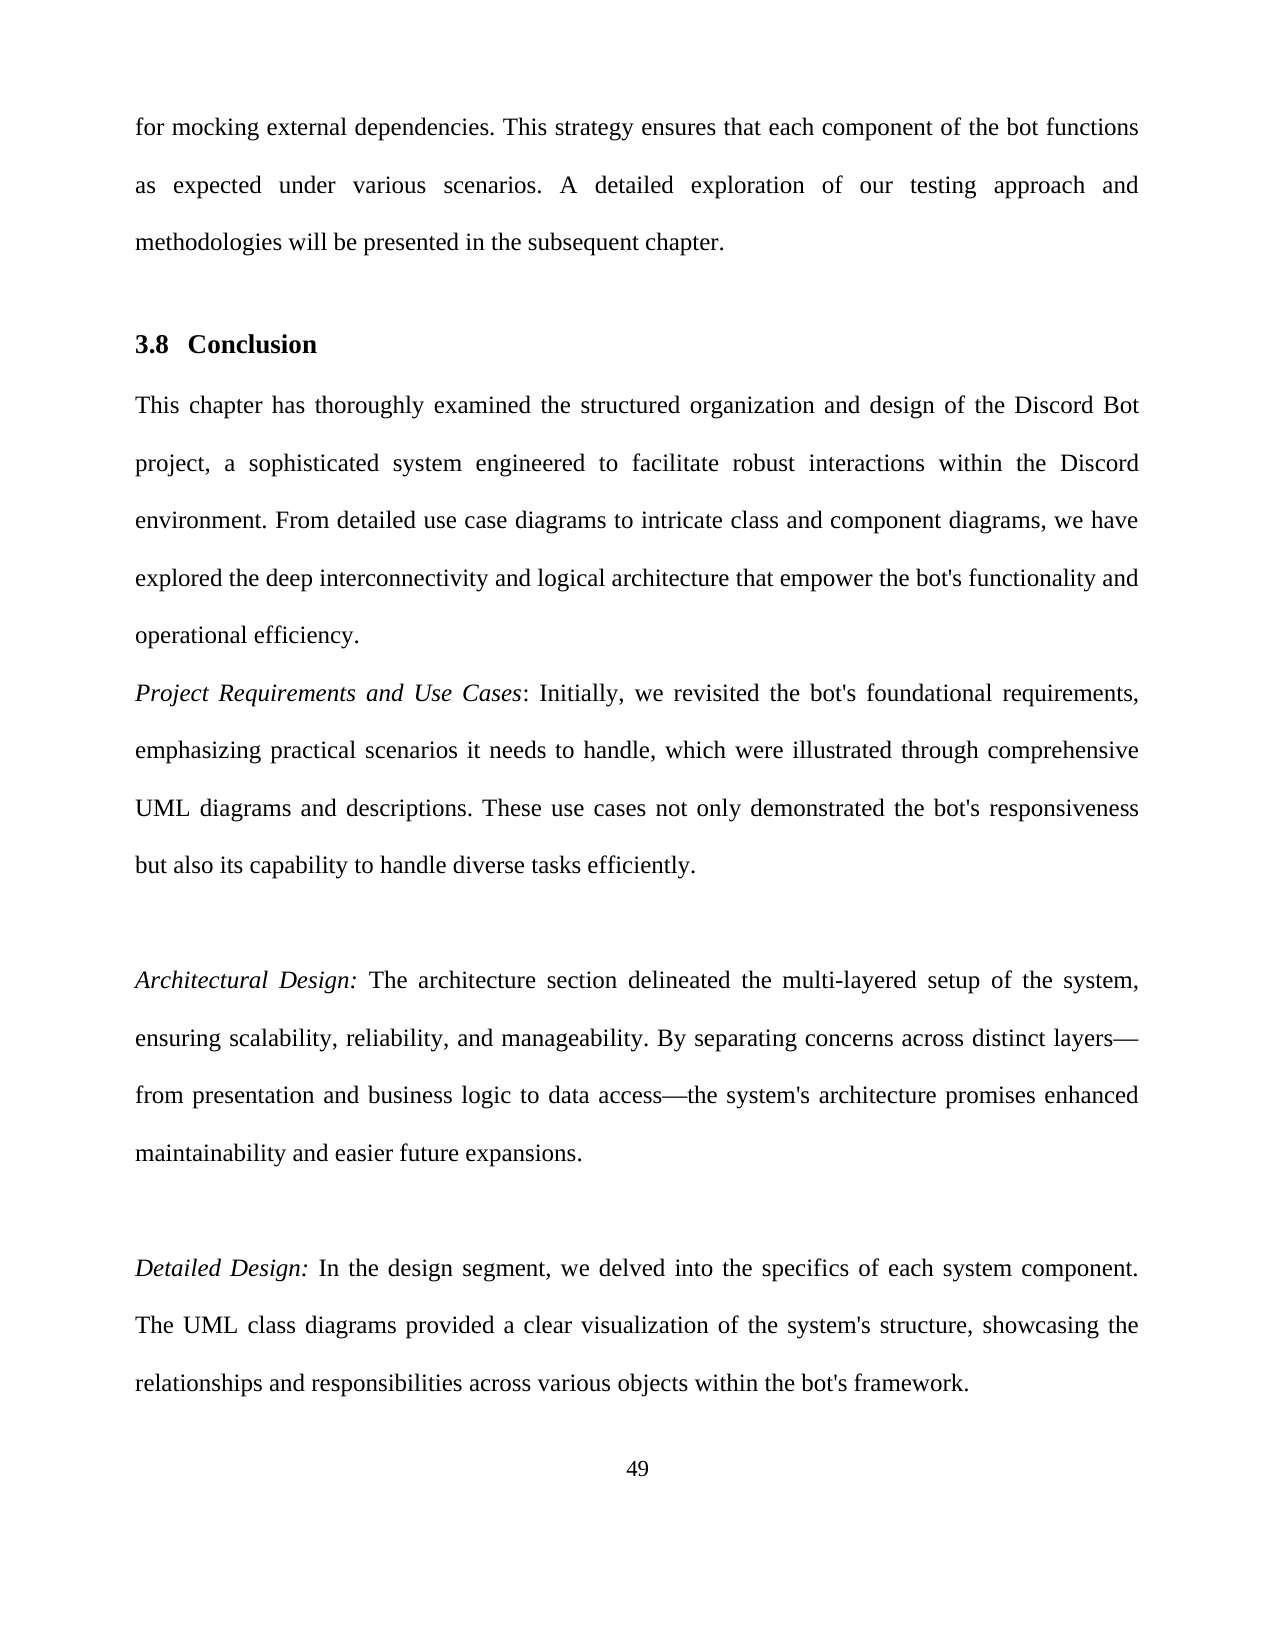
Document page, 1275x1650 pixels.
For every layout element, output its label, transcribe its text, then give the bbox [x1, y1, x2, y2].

text This chapter has thoroughly examined the structured organization and design of the Discord Bot project, a sophisticated system engineered to facilitate robust interactions within the Discord environment. From detailed use case diagrams to intricate class and component diagrams, we have explored the deep interconnectivity and logical architecture that empower the bot's functionality and operational efficiency. [135, 390, 1140, 649]
subtitle Conclusion [135, 328, 1140, 359]
text Architectural Design: The architecture section delineated the multi-layered setup of the system, ensuring scalability, reliability, and manageability. By separating concerns across distinct layers—from presentation and business logic to data access—the system's architecture promises enhanced maintainability and easier future expansions. [135, 965, 1140, 1167]
text Project Requirements and Use Cases: Initially, we revisited the bot's foundational requirements, emphasizing practical scenarios it needs to handle, which were illustrated through comprehensive UML diagrams and descriptions. These use cases not only demonstrated the bot's responsiveness but also its capability to handle diverse tasks efficiently. [135, 678, 1140, 879]
text Detailed Design: In the design segment, we delved into the specifics of each system component. The UML class diagrams provided a clear visualization of the system's structure, showcasing the relationships and responsibilities across various objects within the bot's framework. [135, 1253, 1140, 1397]
